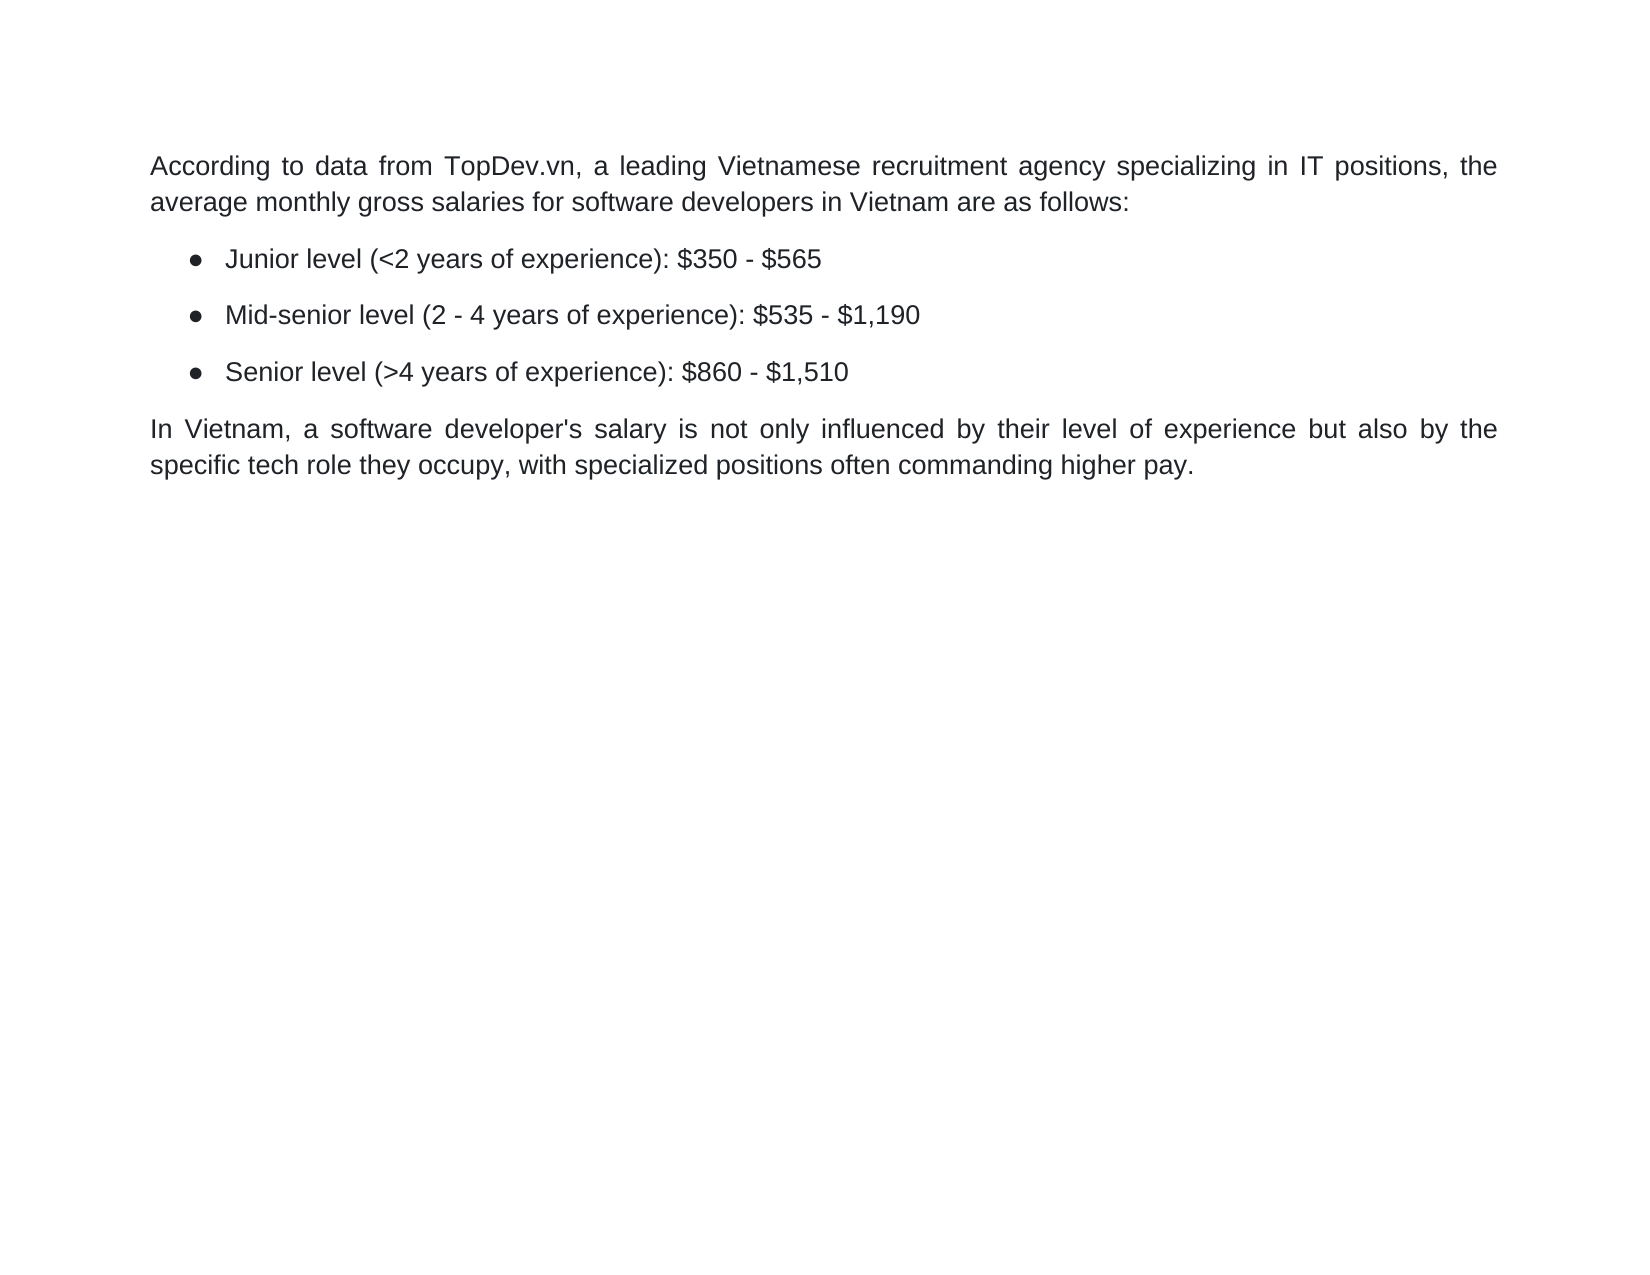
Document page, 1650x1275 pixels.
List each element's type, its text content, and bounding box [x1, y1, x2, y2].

text In Vietnam, a software developer's salary is not only influenced by their level of experience but also by the specific tech role they occupy, with specialized positions often commanding higher pay. [150, 413, 1500, 480]
list Junior level (<2 years of experience): $350 - $565 [187, 243, 1500, 274]
text According to data from TopDev.vn, a leading Vietnamese recruitment agency specializing in IT positions, the average monthly gross salaries for software developers in Vietnam are as follows: [150, 150, 1500, 217]
list Mid-senior level (2 - 4 years of experience): $535 - $1,190 [187, 299, 1500, 331]
list Senior level (>4 years of experience): $860 - $1,510 [187, 356, 1500, 387]
